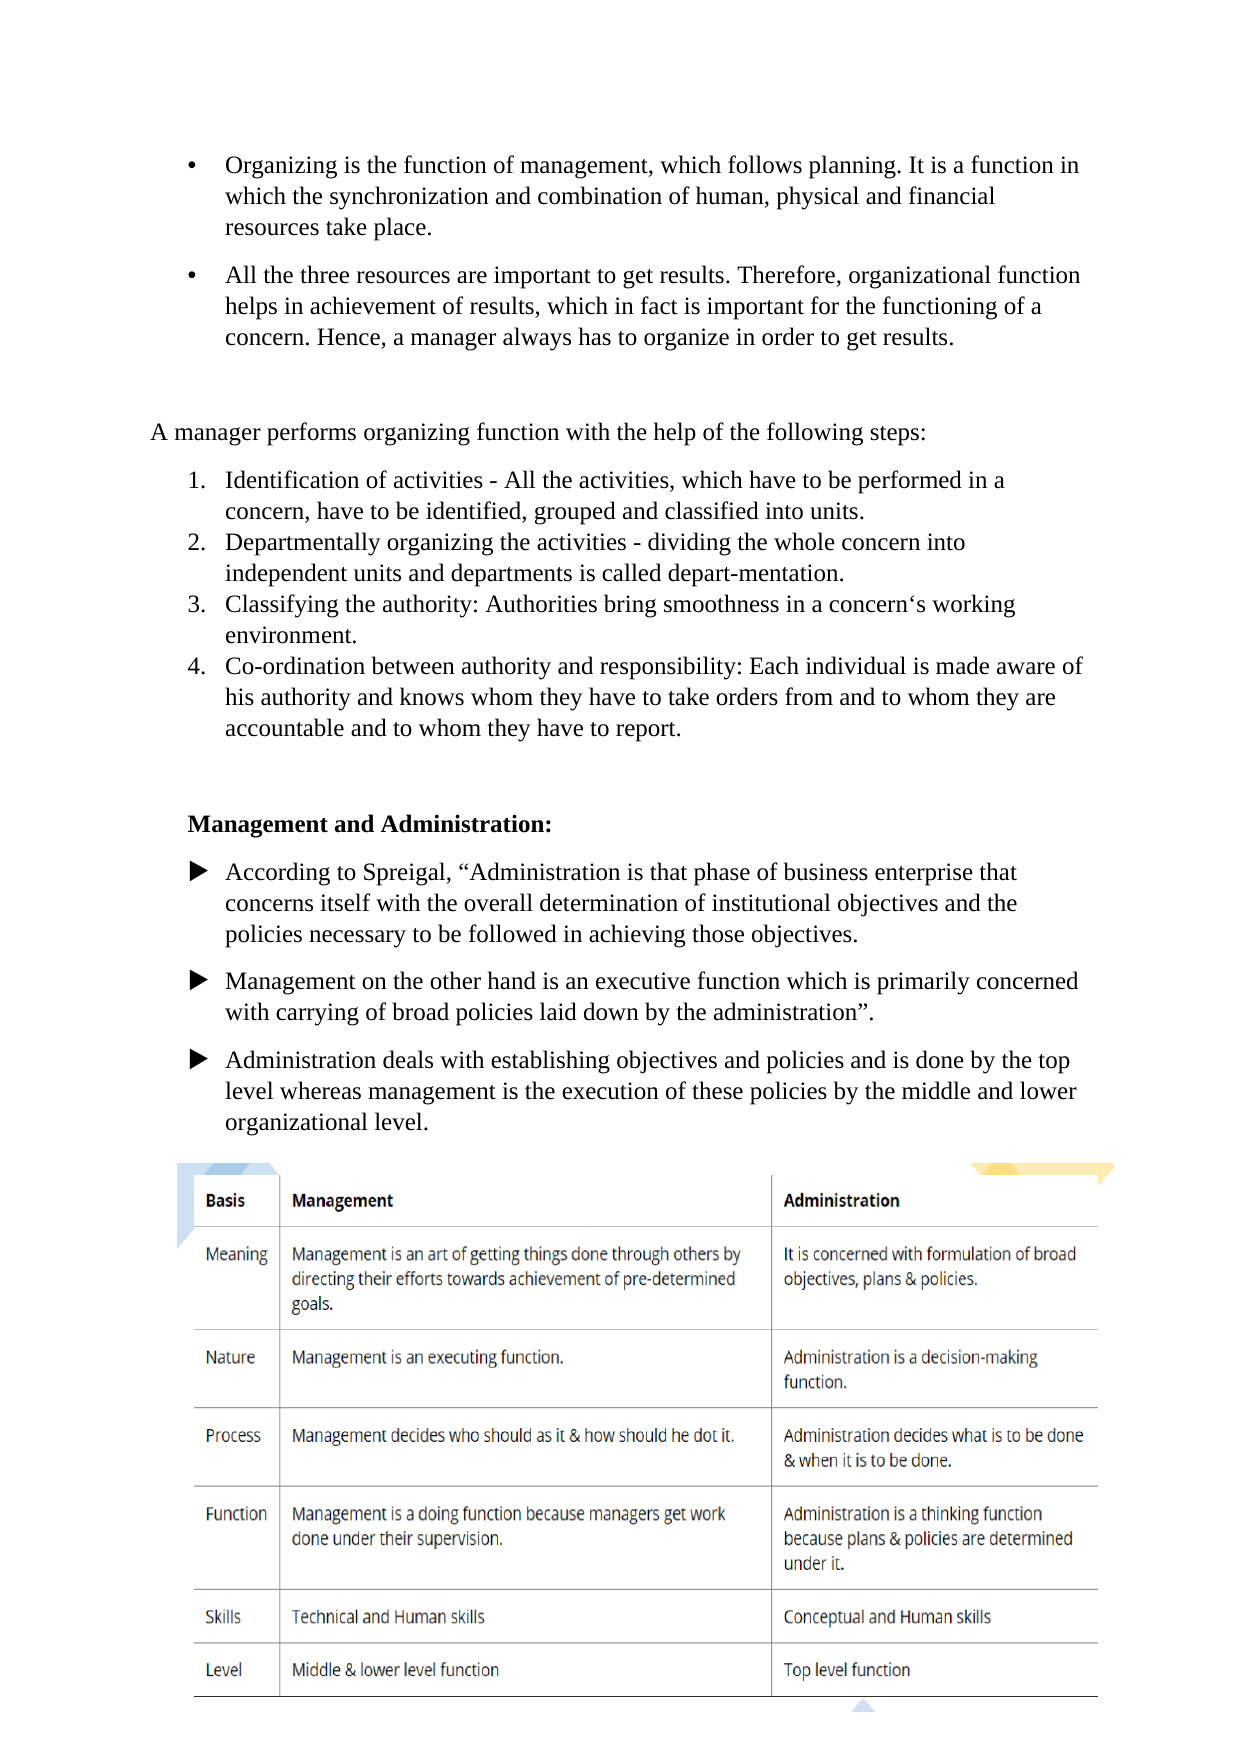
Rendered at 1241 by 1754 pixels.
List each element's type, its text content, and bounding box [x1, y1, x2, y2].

text Management and Administration: [187, 809, 1090, 838]
list Co-ordination between authority and responsibility: Each individual is made aware of his authority and knows whom they have to take orders from and to whom they are accountable and to whom they have to report. [187, 651, 1090, 742]
list Organizing is the function of management, which follows planning. It is a function in which the synchronization and combination of human, physical and financial resources take place. [187, 150, 1090, 241]
list All the three resources are important to get results. Therefore, organizational function helps in achievement of results, which in fact is important for the functioning of a concern. Hence, a manager always has to organize in order to get results. [187, 260, 1090, 351]
list Management on the other hand is an executive function which is primarily concerned with carrying of broad policies laid down by the administration”. [187, 966, 1090, 1026]
list Classifying the authority: Authorities bring smoothness in a concern‘s working environment. [187, 589, 1090, 649]
picture [176, 1163, 1113, 1711]
list Departmentally organizing the activities - dividing the whole concern into independent units and departments is called depart-mentation. [187, 527, 1090, 587]
list Administration deals with establishing objectives and policies and is done by the top level whereas management is the execution of these policies by the middle and lower organizational level. [187, 1045, 1090, 1136]
text A manager performs organizing function with the help of the following steps: [150, 417, 1090, 446]
list Identification of activities - All the activities, which have to be performed in a concern, have to be identified, grouped and classified into units. [187, 465, 1090, 525]
list According to Spreigal, “Administration is that phase of business enterprise that concerns itself with the overall determination of institutional objectives and the policies necessary to be followed in achieving those objectives. [187, 857, 1090, 947]
